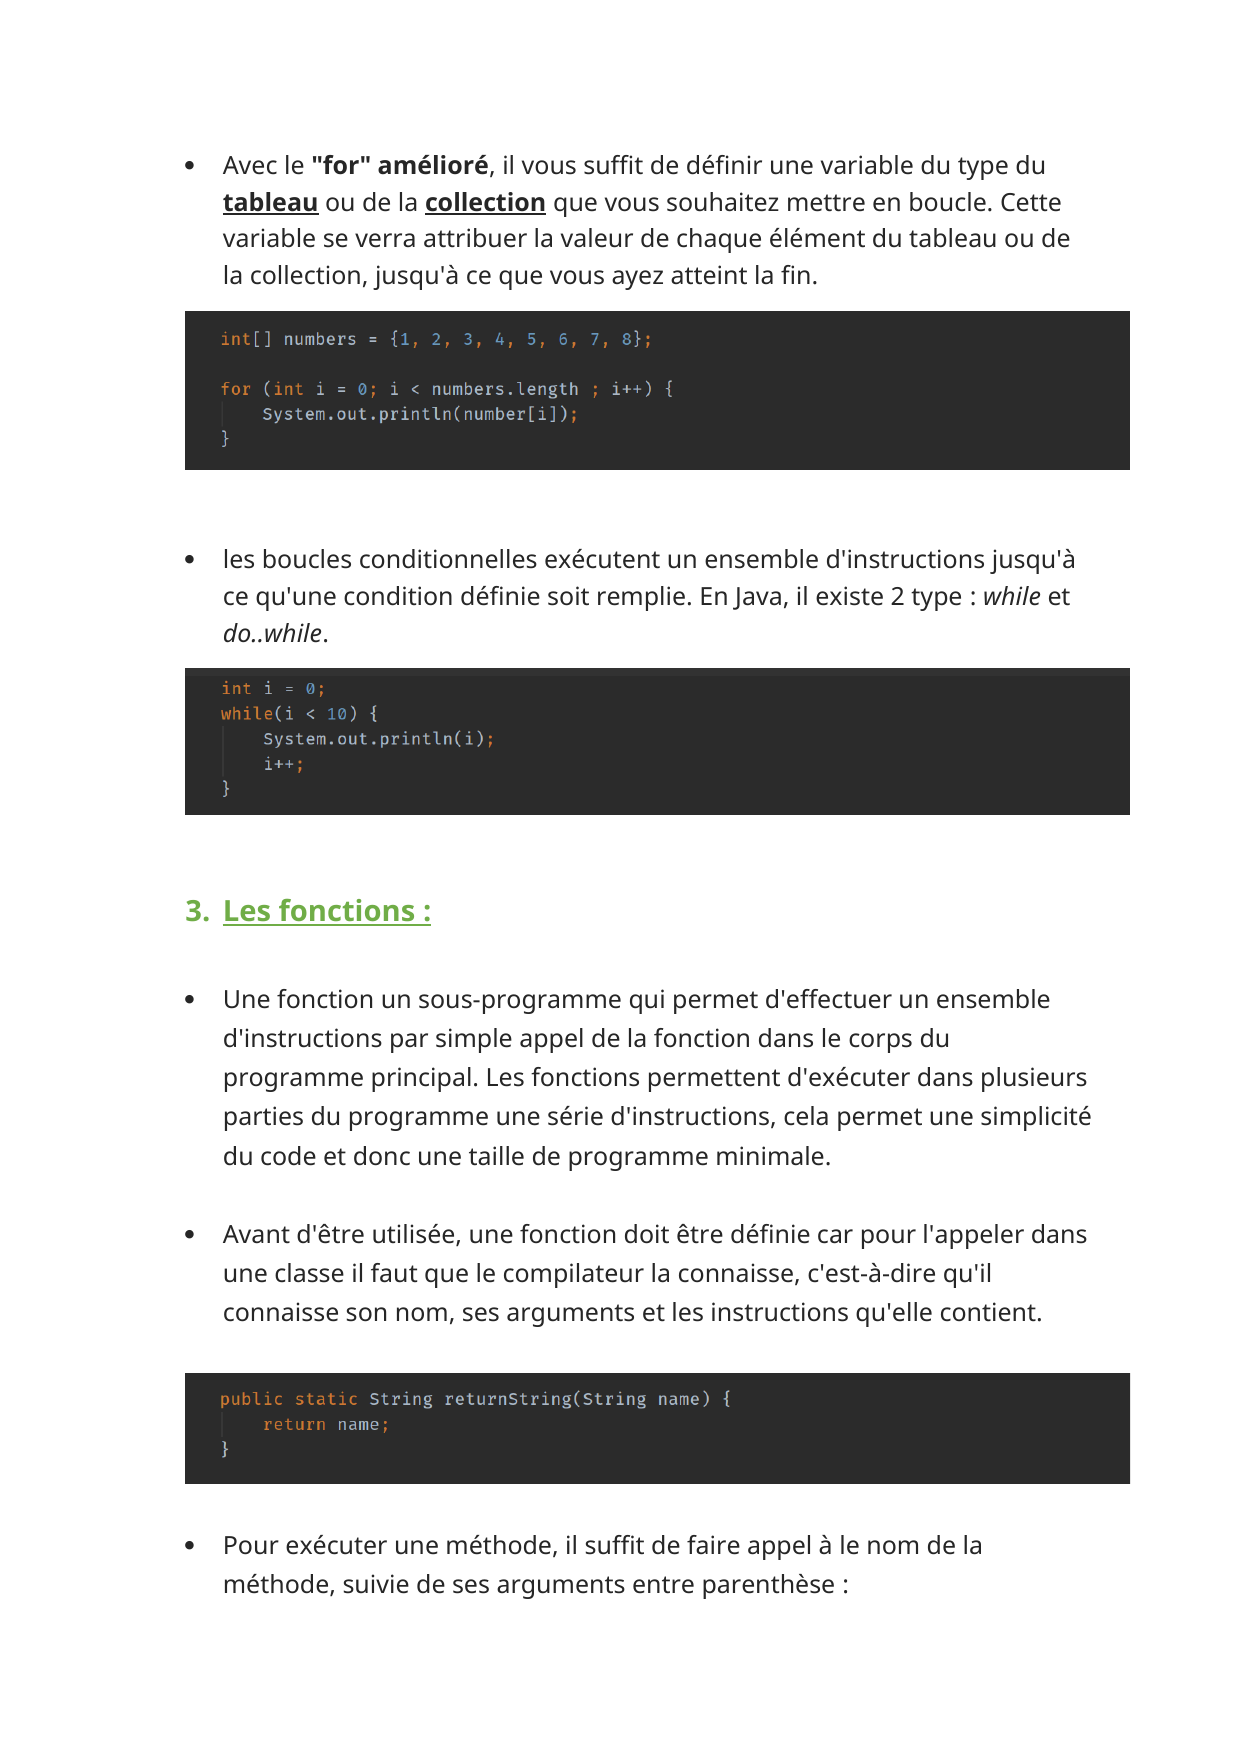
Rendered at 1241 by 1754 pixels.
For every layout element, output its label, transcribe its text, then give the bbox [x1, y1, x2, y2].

picture [185, 668, 1130, 815]
list Pour exécuter une méthode, il suffit de faire appel à le nom de la méthode, suivie de ses arguments entre parenthèse : [185, 1528, 1093, 1601]
list les boucles conditionnelles exécutent un ensemble d'instructions jusqu'à ce qu'une condition définie soit remplie. En Java, il existe 2 type : while et do..while. [185, 542, 1093, 650]
list Avec le "for" amélioré, il vous suffit de définir une variable du type du tableau ou de la collection que vous souhaitez mettre en boucle. Cette variable se verra attribuer la valeur de chaque élément du tableau ou de la collection, jusqu'à ce que vous ayez atteint la fin. [185, 148, 1093, 292]
list Avant d'être utilisée, une fonction doit être définie car pour l'appeler dans une classe il faut que le compilateur la connaisse, c'est-à-dire qu'il connaisse son nom, ses arguments et les instructions qu'elle contient. [185, 1217, 1093, 1329]
list Une fonction un sous-programme qui permet d'effectuer un ensemble d'instructions par simple appel de la fonction dans le corps du programme principal. Les fonctions permettent d'exécuter dans plusieurs parties du programme une série d'instructions, cela permet une simplicité du code et donc une taille de programme minimale. [185, 982, 1093, 1172]
list Les fonctions : [185, 890, 1093, 930]
picture [185, 1373, 1130, 1484]
picture [185, 311, 1130, 470]
